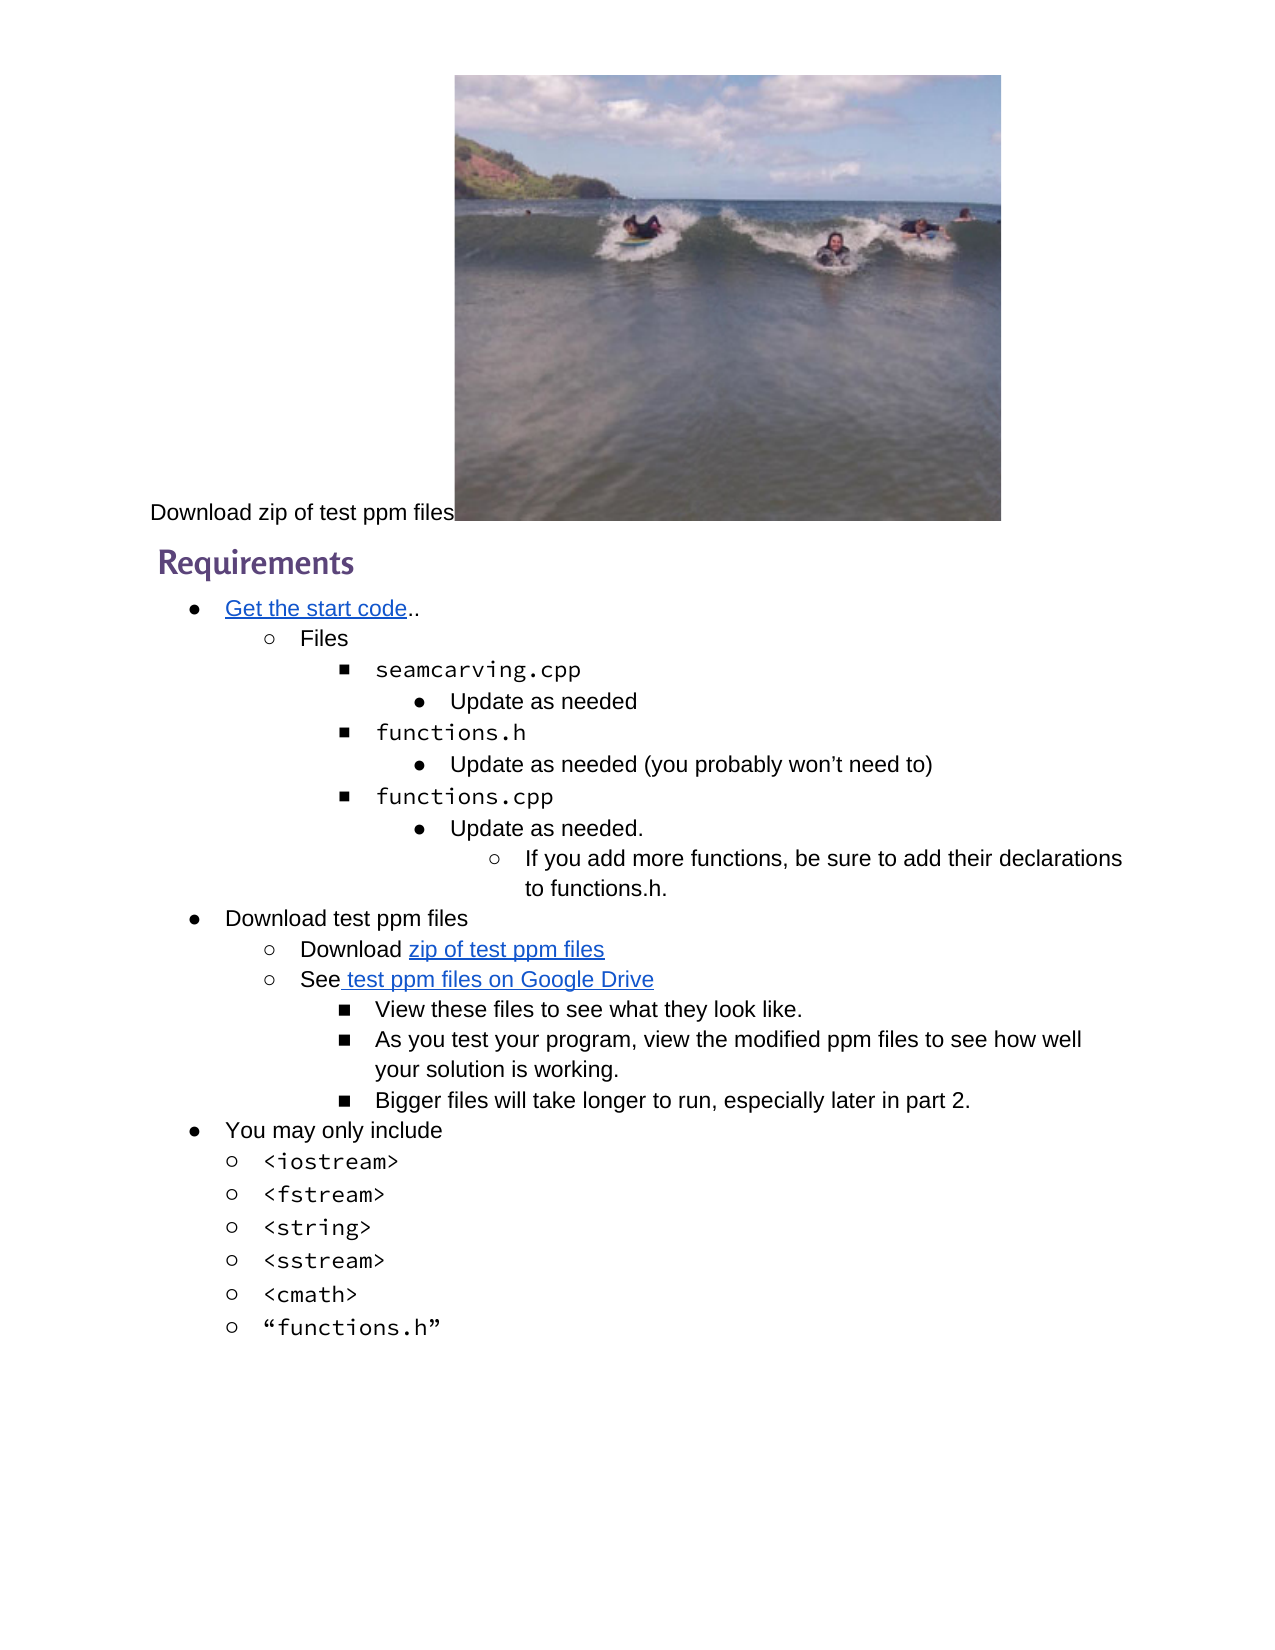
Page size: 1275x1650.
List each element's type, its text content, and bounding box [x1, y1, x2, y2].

list <sstream> [225, 1246, 1125, 1275]
list <fstream> [225, 1180, 1125, 1209]
list seamcarving.cpp [337, 655, 1125, 684]
list Download zip of test ppm files [262, 936, 1125, 962]
list See test ppm files on Google Drive [262, 966, 1125, 992]
list Bigger files will take longer to run, especially later in part 2. [337, 1087, 1125, 1113]
list Update as needed (you probably won’t need to) [412, 751, 1125, 778]
list Get the start code.. [187, 594, 1125, 621]
list Download test ppm files [187, 905, 1125, 932]
list functions.h [337, 718, 1125, 747]
list Files [262, 625, 1125, 651]
list If you add more functions, be sure to add their declarations to functions.h. [487, 845, 1125, 901]
list View these files to see what they look like. [337, 996, 1125, 1022]
list “functions.h” [225, 1313, 1125, 1341]
list <cmath> [225, 1279, 1125, 1308]
list As you test your program, view the modified ppm files to see how well your solution is working. [337, 1026, 1125, 1083]
list <iostream> [225, 1147, 1125, 1176]
list functions.cpp [337, 782, 1125, 810]
list <string> [225, 1213, 1125, 1242]
list Update as needed [412, 688, 1125, 714]
list Update as needed. [412, 815, 1125, 841]
subtitle Requirements [150, 542, 1125, 582]
picture [454, 75, 1002, 521]
list You may only include [187, 1117, 1125, 1143]
